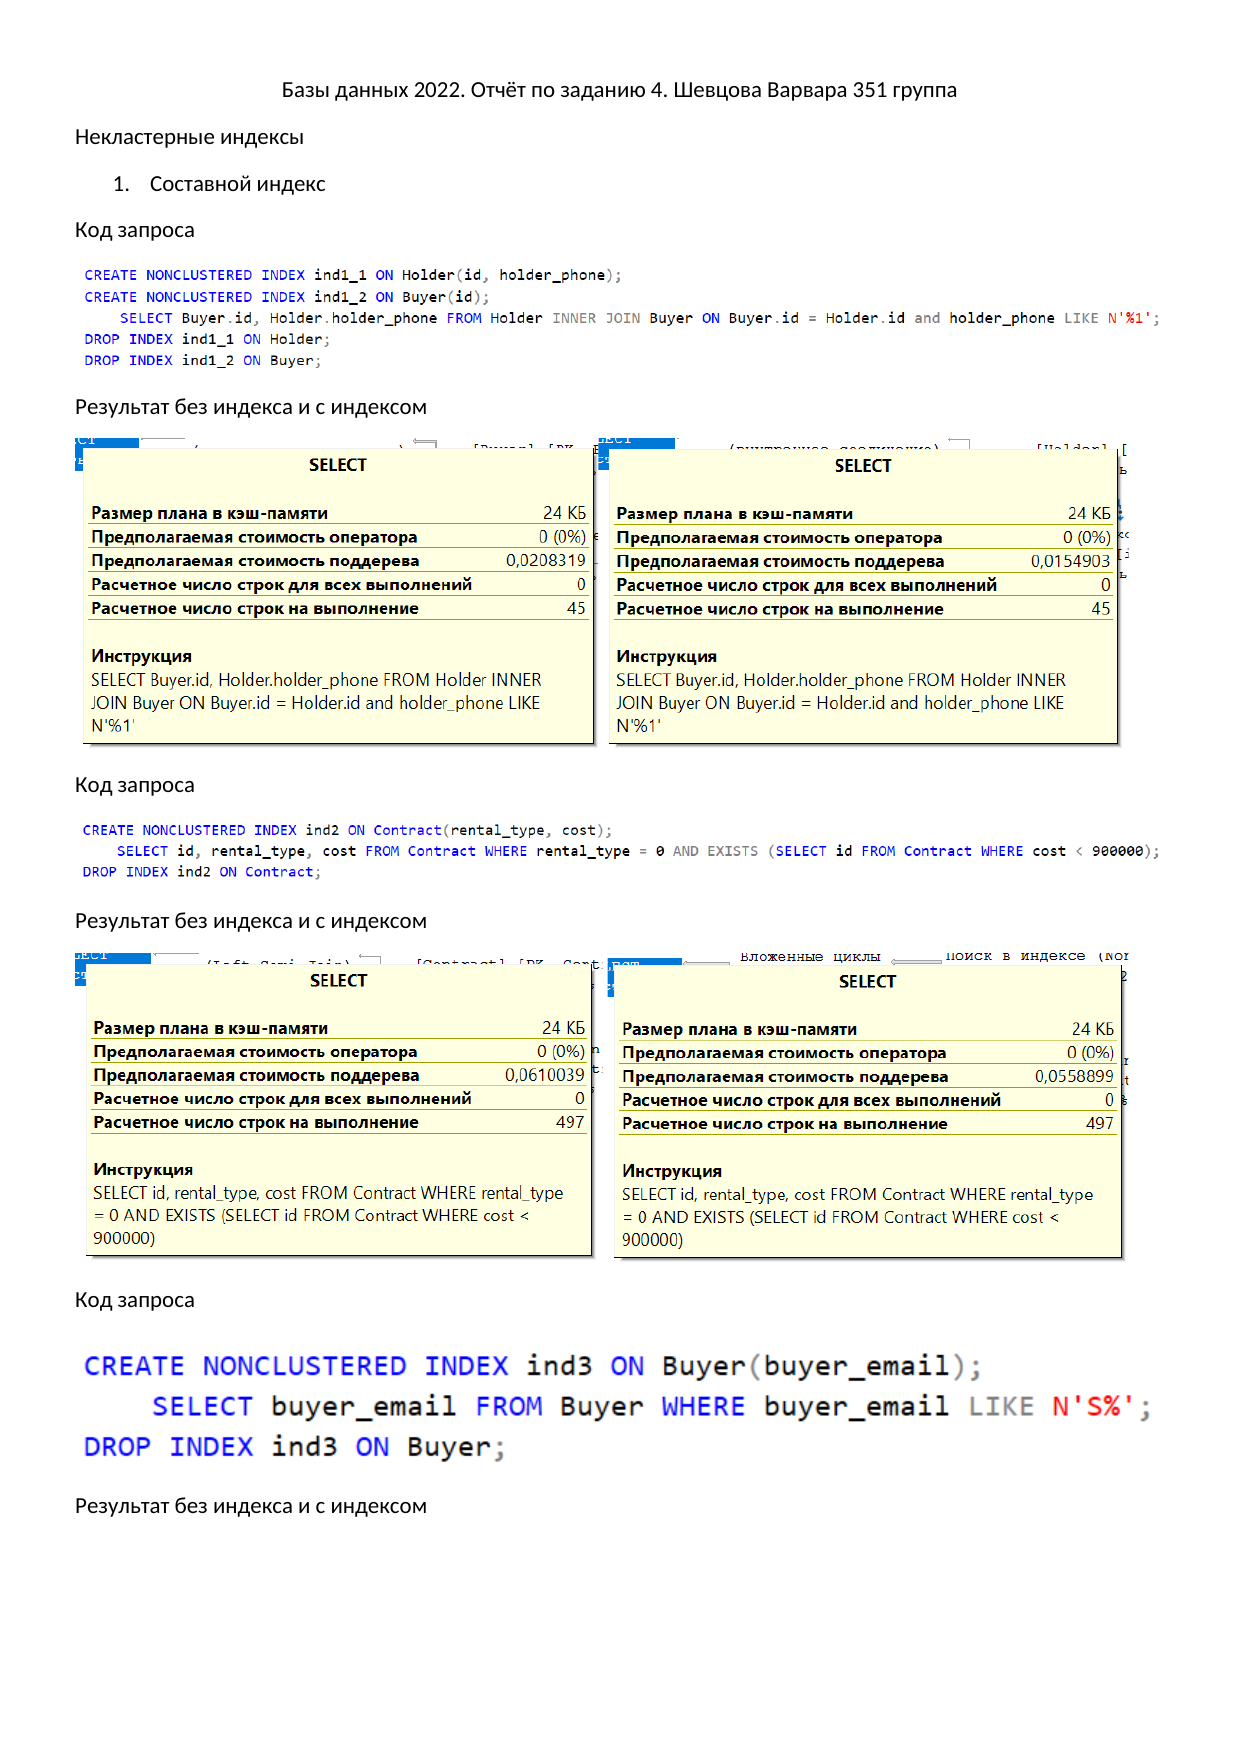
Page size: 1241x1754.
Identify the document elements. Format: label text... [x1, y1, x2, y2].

picture [75, 438, 1129, 752]
picture [607, 953, 1129, 1267]
text Результат без индекса и с индексом [75, 1491, 1165, 1519]
picture [75, 262, 1166, 374]
picture [75, 817, 1166, 888]
text Некластерные индексы [75, 122, 1165, 150]
text Результат без индекса и с индексом [75, 392, 1165, 420]
picture [75, 1332, 1166, 1472]
text Код запроса [75, 216, 1165, 244]
text Базы данных 2022. Отчёт по заданию 4. Шевцова Варвара 351 группа [75, 75, 1165, 103]
text Код запроса [75, 770, 1165, 798]
text Код запроса [75, 1286, 1165, 1313]
picture [75, 953, 603, 1267]
text Результат без индекса и с индексом [75, 906, 1165, 934]
list Составной индекс [112, 169, 1165, 197]
